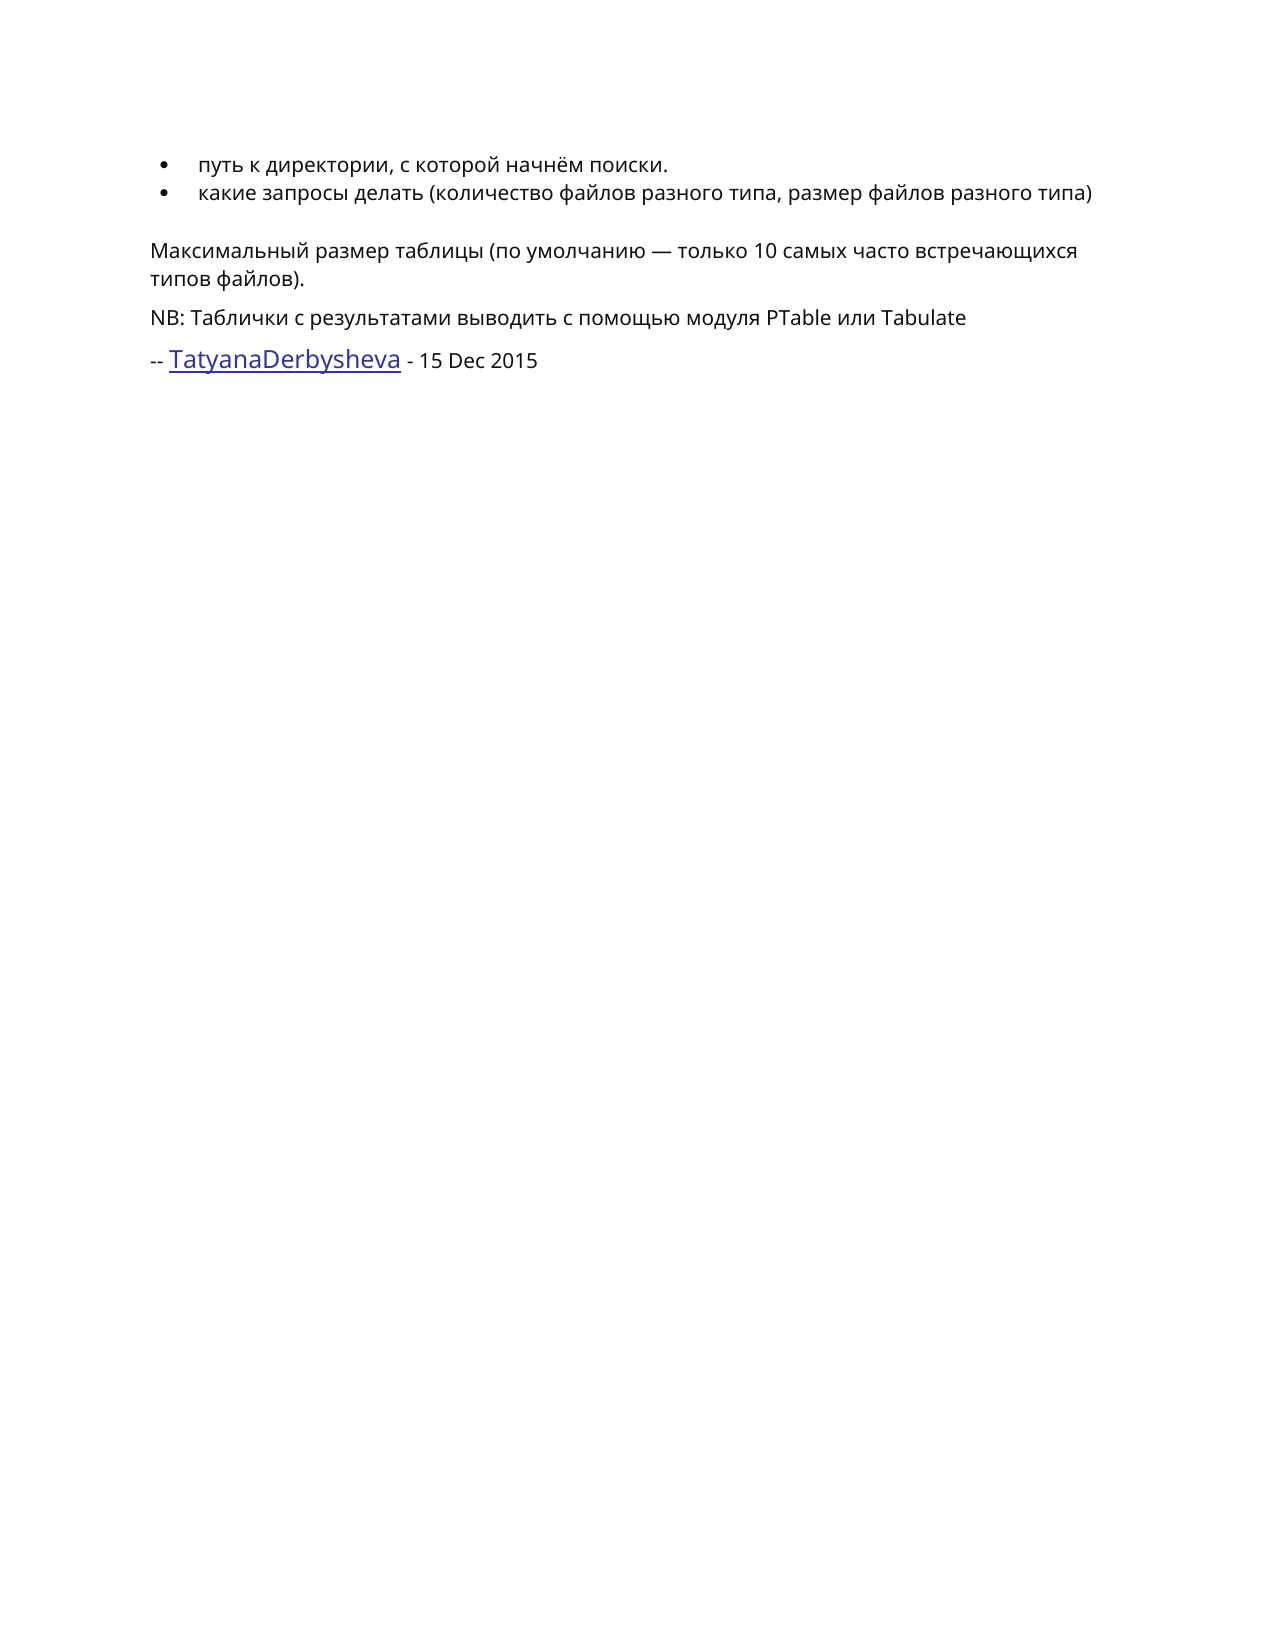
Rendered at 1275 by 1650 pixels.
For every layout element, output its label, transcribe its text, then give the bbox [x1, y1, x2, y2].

list какие запросы делать (количество файлов разного типа, размер файлов разного типа) [160, 178, 1125, 207]
text -- TatyanaDerbysheva - 15 Dec 2015 [150, 342, 1125, 376]
text Максимальный размер таблицы (по умолчанию — только 10 самых часто встречающихся типов файлов). [150, 236, 1125, 293]
text NB: Таблички с результатами выводить с помощью модуля PTable или Tabulate [150, 303, 1125, 332]
list путь к директории, с которой начнём поиски. [160, 150, 1125, 178]
